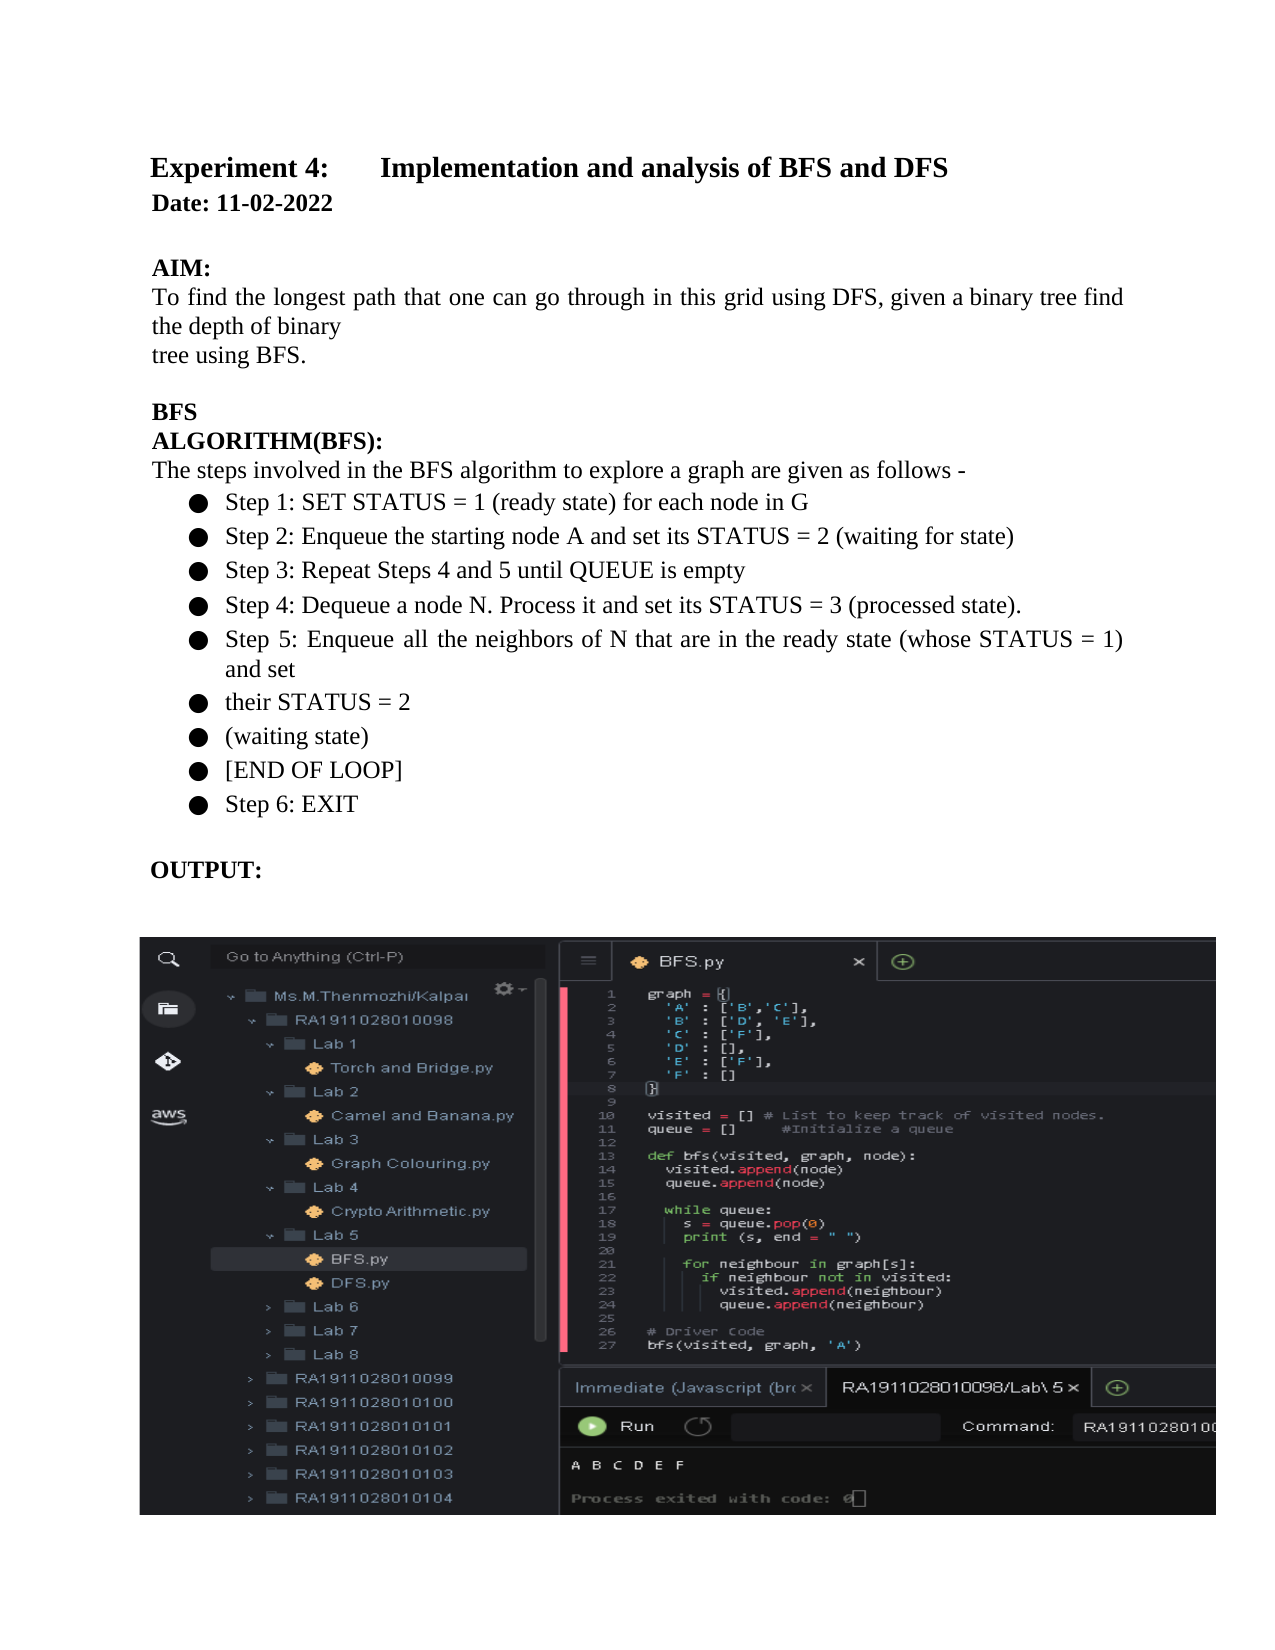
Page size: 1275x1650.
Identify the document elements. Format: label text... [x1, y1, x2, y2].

list Step 6: EXIT [187, 786, 1139, 820]
list [END OF LOOP] [187, 752, 1139, 786]
list their STATUS = 2 [187, 683, 1139, 717]
list Step 2: Enqueue the starting node A and set its STATUS = 2 (waiting for state) [187, 518, 1139, 552]
subtitle BFS ALGORITHM(BFS): [152, 397, 386, 455]
subtitle OUTPUT: [150, 856, 1139, 884]
picture [139, 937, 1216, 1515]
list Step 3: Repeat Steps 4 and 5 until QUEUE is empty [187, 552, 1139, 586]
list Step 5: Enqueue all the neighbors of N that are in the ready state (whose STATUS = 1) and set [187, 620, 1125, 683]
subtitle Experiment 4: Implementation and analysis of BFS and DFS [150, 150, 1139, 183]
subtitle Date: 11-02-2022 [152, 188, 1139, 216]
list (waiting state) [187, 717, 1139, 752]
text AIM: [152, 253, 1139, 282]
list Step 1: SET STATUS = 1 (ready state) for each node in G [187, 484, 1139, 518]
text To find the longest path that one can go through in this grid using DFS, given a binary tree find the depth of binary [152, 282, 1124, 340]
text tree using BFS. [152, 340, 1139, 368]
text The steps involved in the BFS algorithm to explore a graph are given as follows - [152, 455, 1139, 483]
list Step 4: Dequeue a node N. Process it and set its STATUS = 3 (processed state). [187, 586, 1139, 620]
